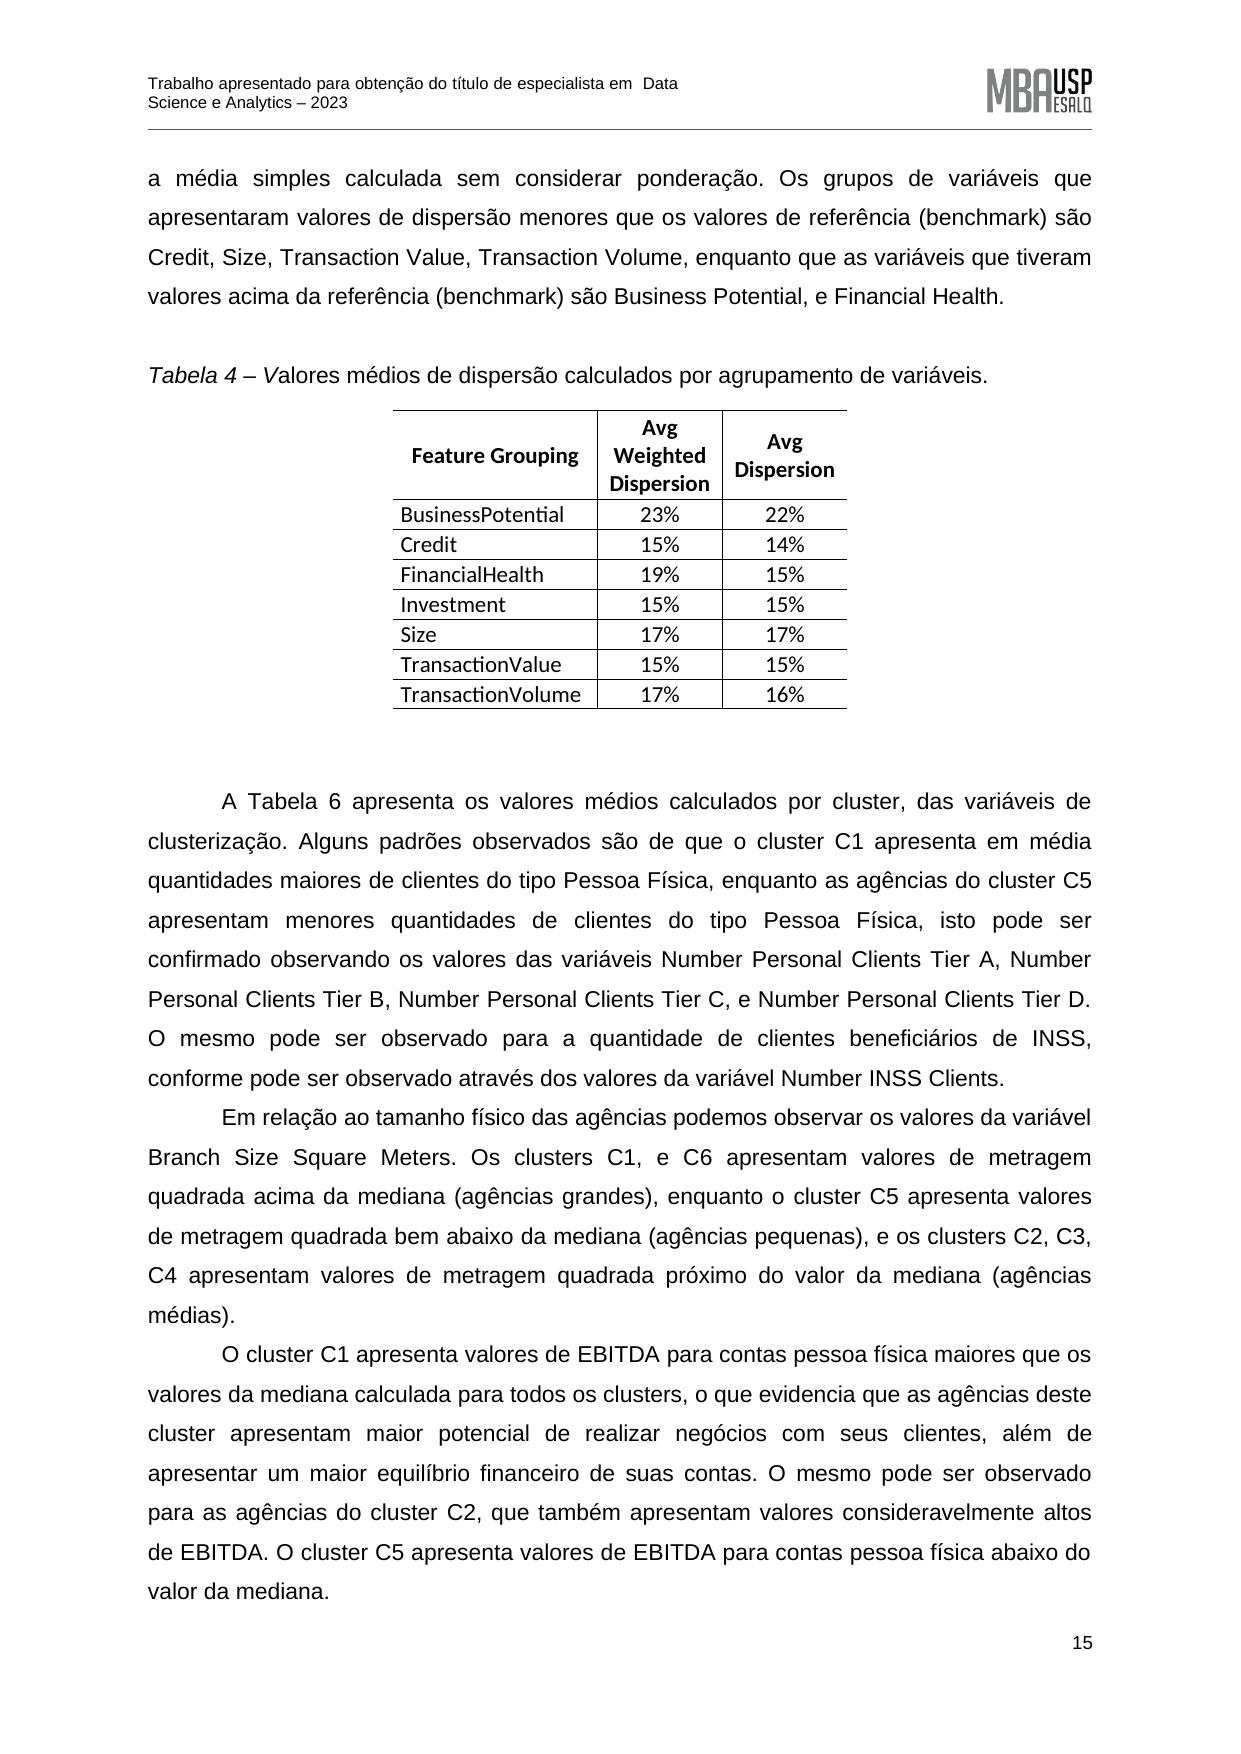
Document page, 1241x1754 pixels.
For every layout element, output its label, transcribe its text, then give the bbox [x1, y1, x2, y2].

picture [984, 67, 1095, 114]
table_cell BusinessPotential [393, 500, 597, 529]
table_cell Investment [393, 590, 597, 619]
table_cell 14% [723, 530, 847, 559]
table_cell FinancialHealth [393, 560, 597, 589]
table_cell 17% [723, 620, 847, 648]
table_cell TransactionValue [393, 650, 597, 678]
table_cell Size [393, 620, 597, 648]
table_cell Credit [393, 530, 597, 559]
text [148, 165, 1092, 310]
text A Tabela 6 apresenta os valores médios calculados por cluster, das variáveis de clusterização. Alguns padrões observados são de que o cluster C1 apresenta em média quantidades maiores de clientes do tipo Pessoa Física, enquanto as agências do cluster C5 apresentam menores quantidades de clientes do tipo Pessoa Física, isto pode ser confirmado observando os valores das variáveis Number Personal Clients Tier A, Number Personal Clients Tier B, Number Personal Clients Tier C, e Number Personal Clients Tier D. O mesmo pode ser observado para a quantidade de clientes beneficiários de INSS, conforme pode ser observado através dos valores da variável Number INSS Clients. [148, 788, 1092, 1091]
table_cell 15% [598, 650, 722, 678]
table_header Avg Dispersion [723, 411, 847, 499]
text Em relação ao tamanho físico das agências podemos observar os valores da variável Branch Size Square Meters. Os clusters C1, e C6 apresentam valores de metragem quadrada acima da mediana (agências grandes), enquanto o cluster C5 apresenta valores de metragem quadrada bem abaixo da mediana (agências pequenas), e os clusters C2, C3, C4 apresentam valores de metragem quadrada próximo do valor da mediana (agências médias). [148, 1104, 1092, 1328]
table_cell 16% [723, 680, 847, 708]
table_cell 15% [598, 530, 722, 559]
table_cell 17% [598, 620, 722, 648]
table_cell 23% [598, 500, 722, 529]
table_cell 19% [598, 560, 722, 589]
text O cluster C1 apresenta valores de EBITDA para contas pessoa física maiores que os valores da mediana calculada para todos os clusters, o que evidencia que as agências deste cluster apresentam maior potencial de realizar negócios com seus clientes, além de apresentar um maior equilíbrio financeiro de suas contas. O mesmo pode ser observado para as agências do cluster C2, que também apresentam valores consideravelmente altos de EBITDA. O cluster C5 apresenta valores de EBITDA para contas pessoa física abaixo do valor da mediana. [148, 1341, 1092, 1604]
table_cell 22% [723, 500, 847, 529]
table_header Feature Grouping [393, 411, 597, 499]
table_header Avg Weighted Dispersion [598, 411, 722, 499]
table_cell 15% [723, 650, 847, 678]
table_cell 15% [723, 590, 847, 619]
table_cell 17% [598, 680, 722, 708]
table_cell TransactionVolume [393, 680, 597, 708]
table_cell 15% [598, 590, 722, 619]
table_cell 15% [723, 560, 847, 589]
